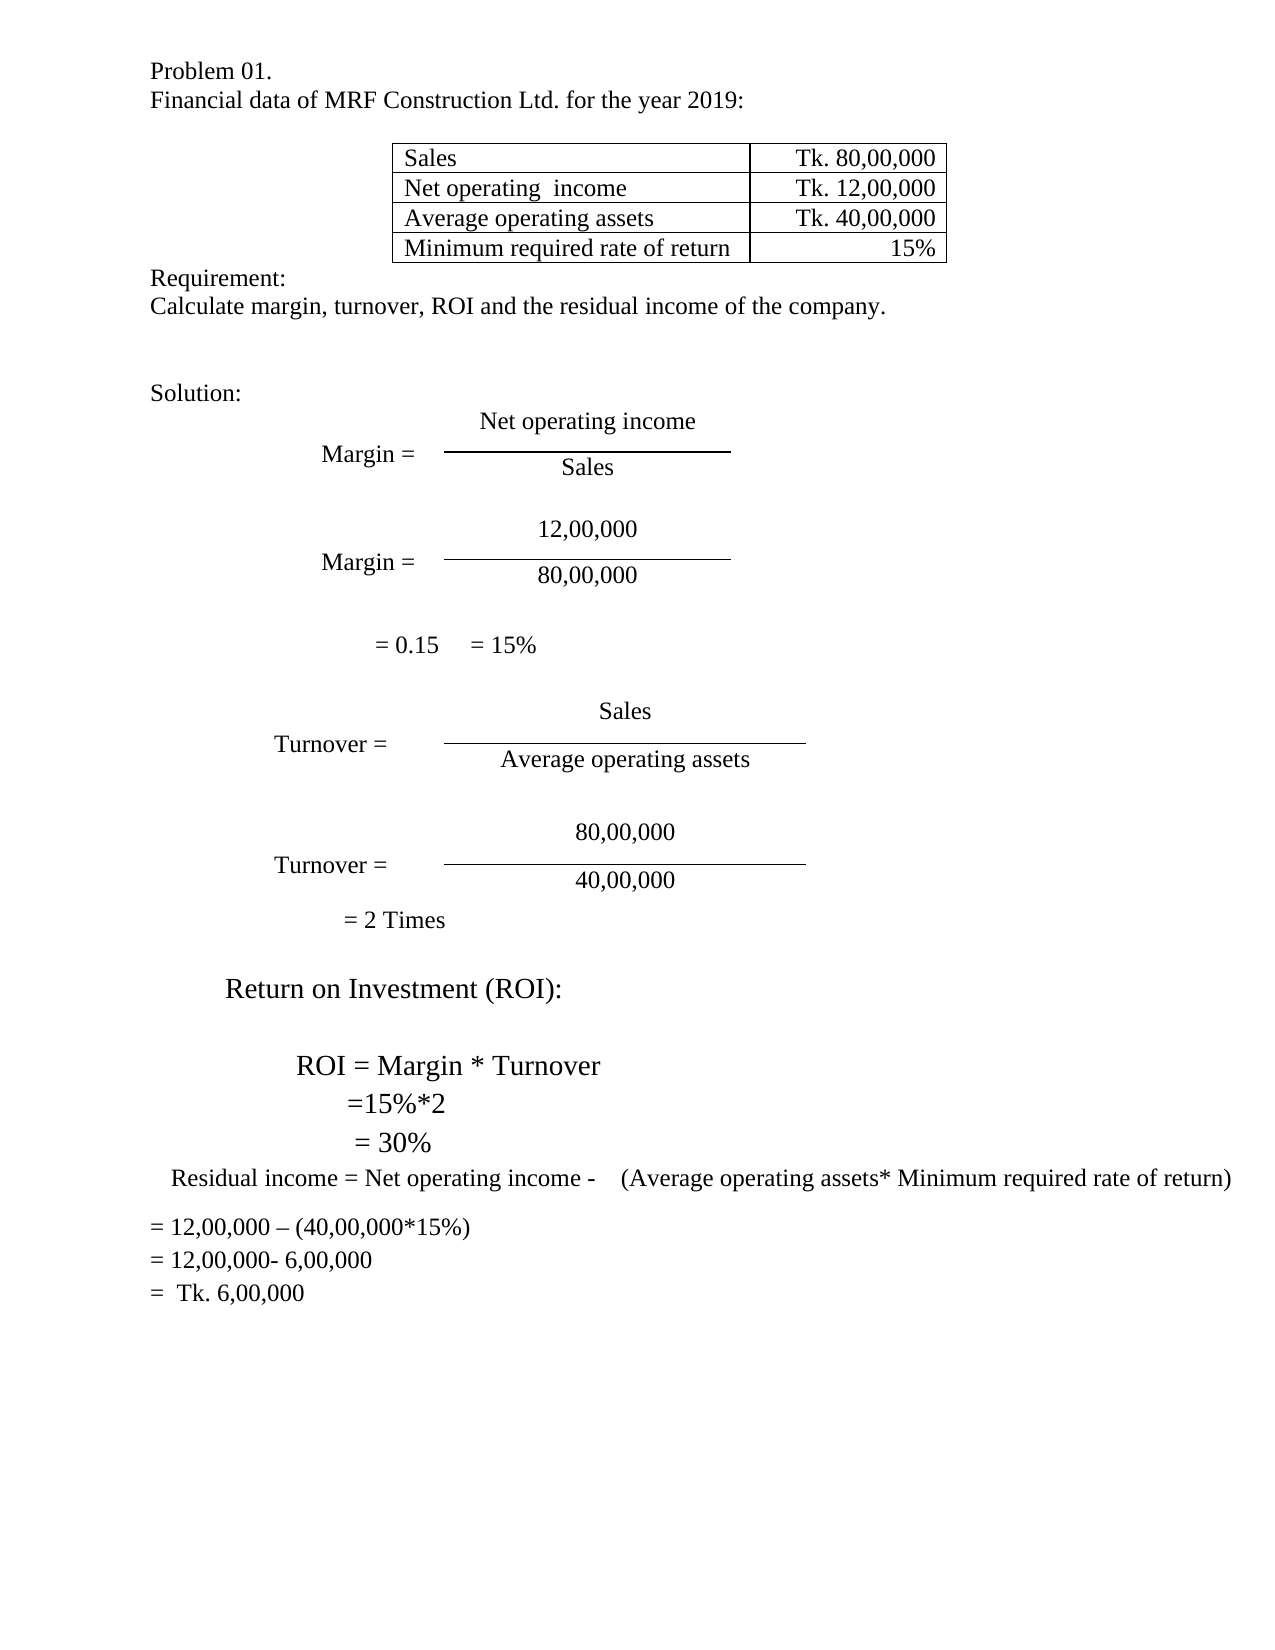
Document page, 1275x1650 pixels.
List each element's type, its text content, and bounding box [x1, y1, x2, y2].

text Solution: [150, 378, 1125, 406]
table_cell Tk. 40,00,000 [751, 203, 946, 232]
table_header Sales [393, 144, 749, 172]
table_cell Sales [444, 453, 731, 481]
text =15%*2 [150, 1086, 1125, 1120]
list Return on Investment (ROI): [225, 971, 1125, 1004]
table_header Turnover = [263, 696, 444, 784]
text ROI = Margin * Turnover [150, 1048, 1125, 1081]
text Financial data of MRF Construction Ltd. for the year 2019: [150, 85, 1125, 114]
text = 12,00,000 – (40,00,000*15%) [150, 1212, 1125, 1241]
text = 0.15 = 15% [150, 630, 1125, 658]
text = 30% [150, 1125, 1125, 1158]
table_header Margin = [291, 406, 444, 481]
table_header Margin = [291, 514, 444, 597]
table_header (Average operating assets* Minimum required rate of return) [609, 1164, 1256, 1212]
table_cell 40,00,000 [444, 865, 806, 905]
text Problem 01. [150, 56, 1125, 85]
table_cell Average operating assets [393, 203, 749, 232]
text = Tk. 6,00,000 [150, 1278, 1125, 1307]
table_header Turnover = [263, 817, 444, 905]
table_cell Tk. 12,00,000 [751, 173, 946, 202]
text = 12,00,000- 6,00,000 [150, 1245, 1125, 1274]
table_cell Minimum required rate of return [393, 233, 749, 262]
table_header 12,00,000 [444, 514, 731, 559]
table_header Net operating income [444, 406, 731, 451]
table_header Residual income = Net operating income - [159, 1164, 609, 1212]
text Calculate margin, turnover, ROI and the residual income of the company. [150, 291, 1125, 320]
table_cell 15% [751, 233, 946, 262]
table_header 80,00,000 [444, 817, 806, 864]
table_cell Average operating assets [444, 744, 806, 784]
table_header Tk. 80,00,000 [751, 144, 946, 172]
table_cell Net operating income [393, 173, 749, 202]
text = 2 Times [150, 905, 1125, 933]
table_header Sales [444, 696, 806, 743]
table_cell 80,00,000 [444, 560, 731, 597]
text Requirement: [150, 263, 1125, 291]
